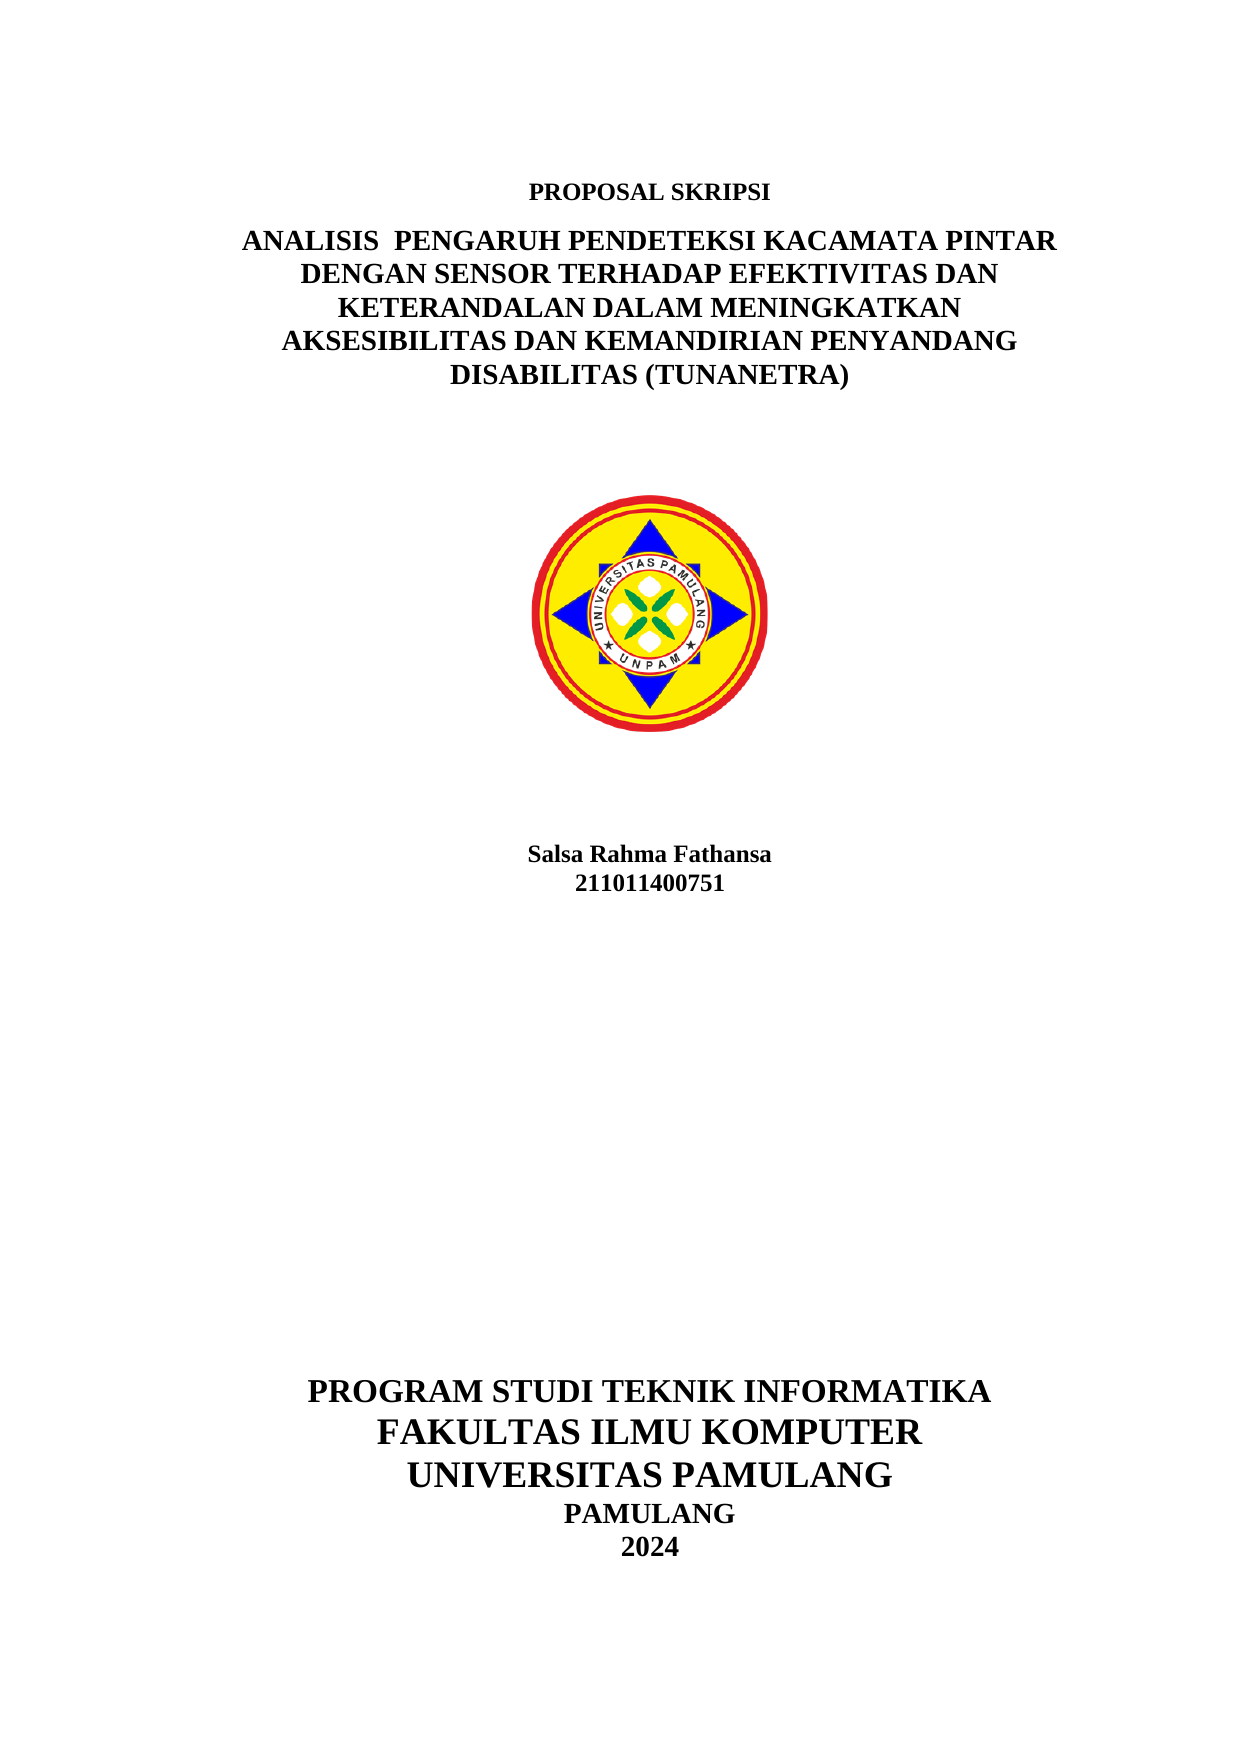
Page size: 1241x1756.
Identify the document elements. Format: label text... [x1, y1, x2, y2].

text PROGRAM STUDI TEKNIK INFORMATIKA [236, 1371, 1063, 1409]
text FAKULTAS ILMU KOMPUTER [236, 1409, 1063, 1453]
text UNIVERSITAS PAMULANG [236, 1453, 1063, 1496]
text PAMULANG [236, 1496, 1063, 1529]
picture [531, 495, 768, 732]
text Salsa Rahma Fathansa [236, 839, 1063, 868]
text 2024 [236, 1529, 1063, 1563]
text ANALISIS PENGARUH PENDETEKSI KACAMATA PINTAR DENGAN SENSOR TERHADAP EFEKTIVITAS DAN KETERANDALAN DALAM MENINGKATKAN AKSESIBILITAS DAN KEMANDIRIAN PENYANDANG DISABILITAS (TUNANETRA) [236, 223, 1063, 390]
text PROPOSAL SKRIPSI [236, 177, 1063, 206]
text 211011400751 [236, 868, 1063, 897]
